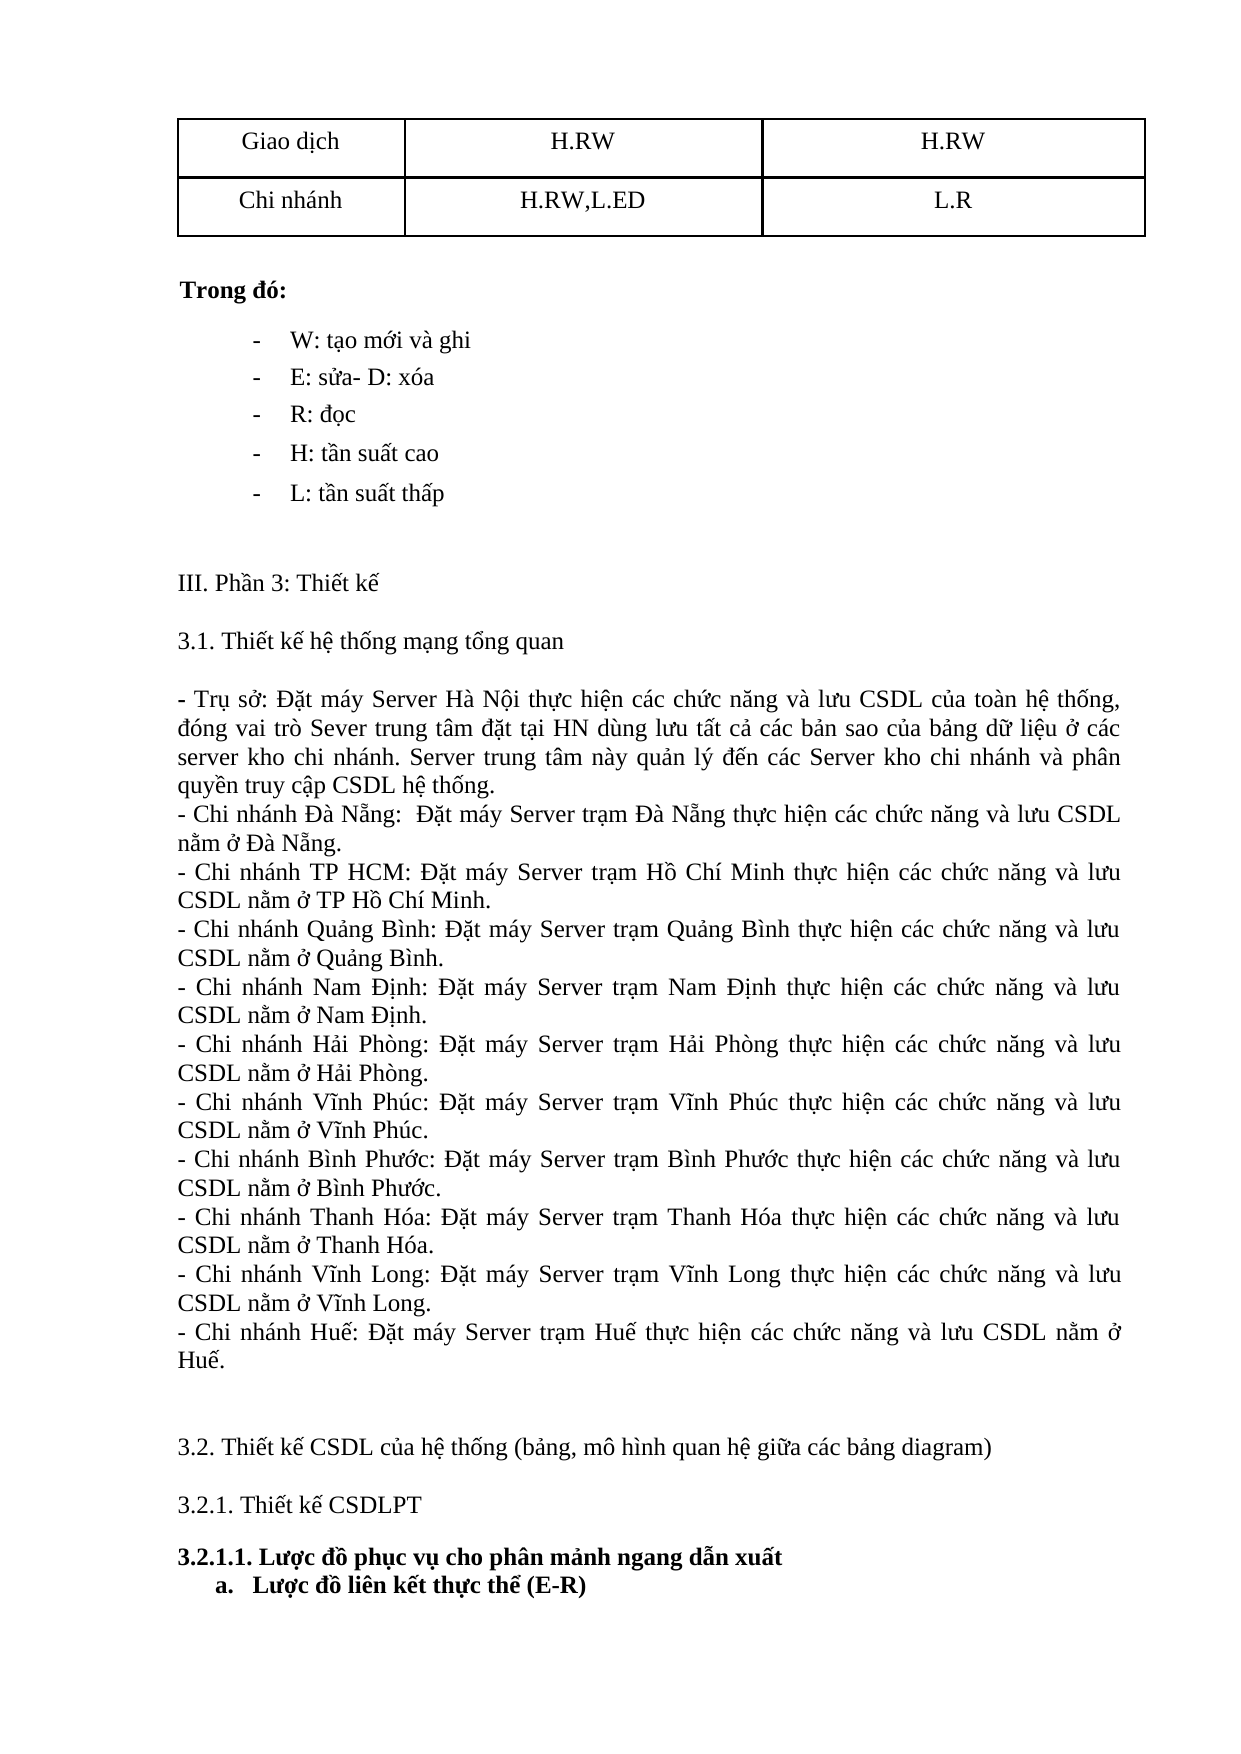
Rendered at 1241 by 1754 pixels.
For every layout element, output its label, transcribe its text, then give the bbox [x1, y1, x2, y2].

text - Chi nhánh Vĩnh Phúc: Đặt máy Server trạm Vĩnh Phúc thực hiện các chức năng và lưu CSDL nằm ở Vĩnh Phúc. [177, 1087, 1122, 1144]
text - Chi nhánh Huế: Đặt máy Server trạm Huế thực hiện các chức năng và lưu CSDL nằm ở Huế. [177, 1317, 1122, 1374]
text - Chi nhánh Đà Nẵng: Đặt máy Server trạm Đà Nẵng thực hiện các chức năng và lưu CSDL nằm ở Đà Nẵng. [177, 799, 1122, 857]
text 3.2.1.1. Lược đồ phục vụ cho phân mảnh ngang dẫn xuất [177, 1542, 1122, 1570]
text - Trụ sở: Đặt máy Server Hà Nội thực hiện các chức năng và lưu CSDL của toàn hệ thống, đóng vai trò Sever trung tâm đặt tại HN dùng lưu tất cả các bản sao của bảng dữ liệu ở các server kho chi nhánh. Server trung tâm này quản lý đến các Server kho chi nhánh và phân quyền truy cập CSDL hệ thống. [177, 684, 1122, 799]
text - H: tần suất cao [252, 438, 1114, 467]
text - Chi nhánh Quảng Bình: Đặt máy Server trạm Quảng Bình thực hiện các chức năng và lưu CSDL nằm ở Quảng Bình. [177, 914, 1122, 972]
table_cell Giao dịch [179, 120, 404, 176]
subtitle 3.2.1. Thiết kế CSDLPT [177, 1490, 1122, 1519]
text - R: đọc [252, 399, 1114, 428]
text Trong đó: [179, 276, 1114, 304]
table_cell Chi nhánh [179, 179, 404, 235]
text - Chi nhánh Hải Phòng: Đặt máy Server trạm Hải Phòng thực hiện các chức năng và lưu CSDL nằm ở Hải Phòng. [177, 1029, 1122, 1087]
text - Chi nhánh Thanh Hóa: Đặt máy Server trạm Thanh Hóa thực hiện các chức năng và lưu CSDL nằm ở Thanh Hóa. [177, 1202, 1122, 1259]
table_cell H.RW [406, 120, 761, 176]
text - Chi nhánh Nam Định: Đặt máy Server trạm Nam Định thực hiện các chức năng và lưu CSDL nằm ở Nam Định. [177, 972, 1122, 1029]
text - Chi nhánh Vĩnh Long: Đặt máy Server trạm Vĩnh Long thực hiện các chức năng và lưu CSDL nằm ở Vĩnh Long. [177, 1259, 1122, 1317]
list Lược đồ liên kết thực thể (E-R) [215, 1570, 1122, 1599]
text - Chi nhánh TP HCM: Đặt máy Server trạm Hồ Chí Minh thực hiện các chức năng và lưu CSDL nằm ở TP Hồ Chí Minh. [177, 857, 1122, 914]
table_cell H.RW,L.ED [406, 179, 761, 235]
text - E: sửa- D: xóa [252, 362, 1114, 391]
text - W: tạo mới và ghi [252, 325, 1114, 354]
text - Chi nhánh Bình Phước: Đặt máy Server trạm Bình Phước thực hiện các chức năng và lưu CSDL nằm ở Bình Phước. [177, 1144, 1122, 1202]
text - L: tần suất thấp [252, 478, 1114, 506]
subtitle III. Phần 3: Thiết kế [177, 568, 1122, 597]
table_cell L.R [764, 179, 1144, 235]
subtitle 3.2. Thiết kế CSDL của hệ thống (bảng, mô hình quan hệ giữa các bảng diagram) [177, 1432, 1122, 1461]
subtitle 3.1. Thiết kế hệ thống mạng tổng quan [177, 626, 1122, 655]
table_cell H.RW [764, 120, 1144, 176]
